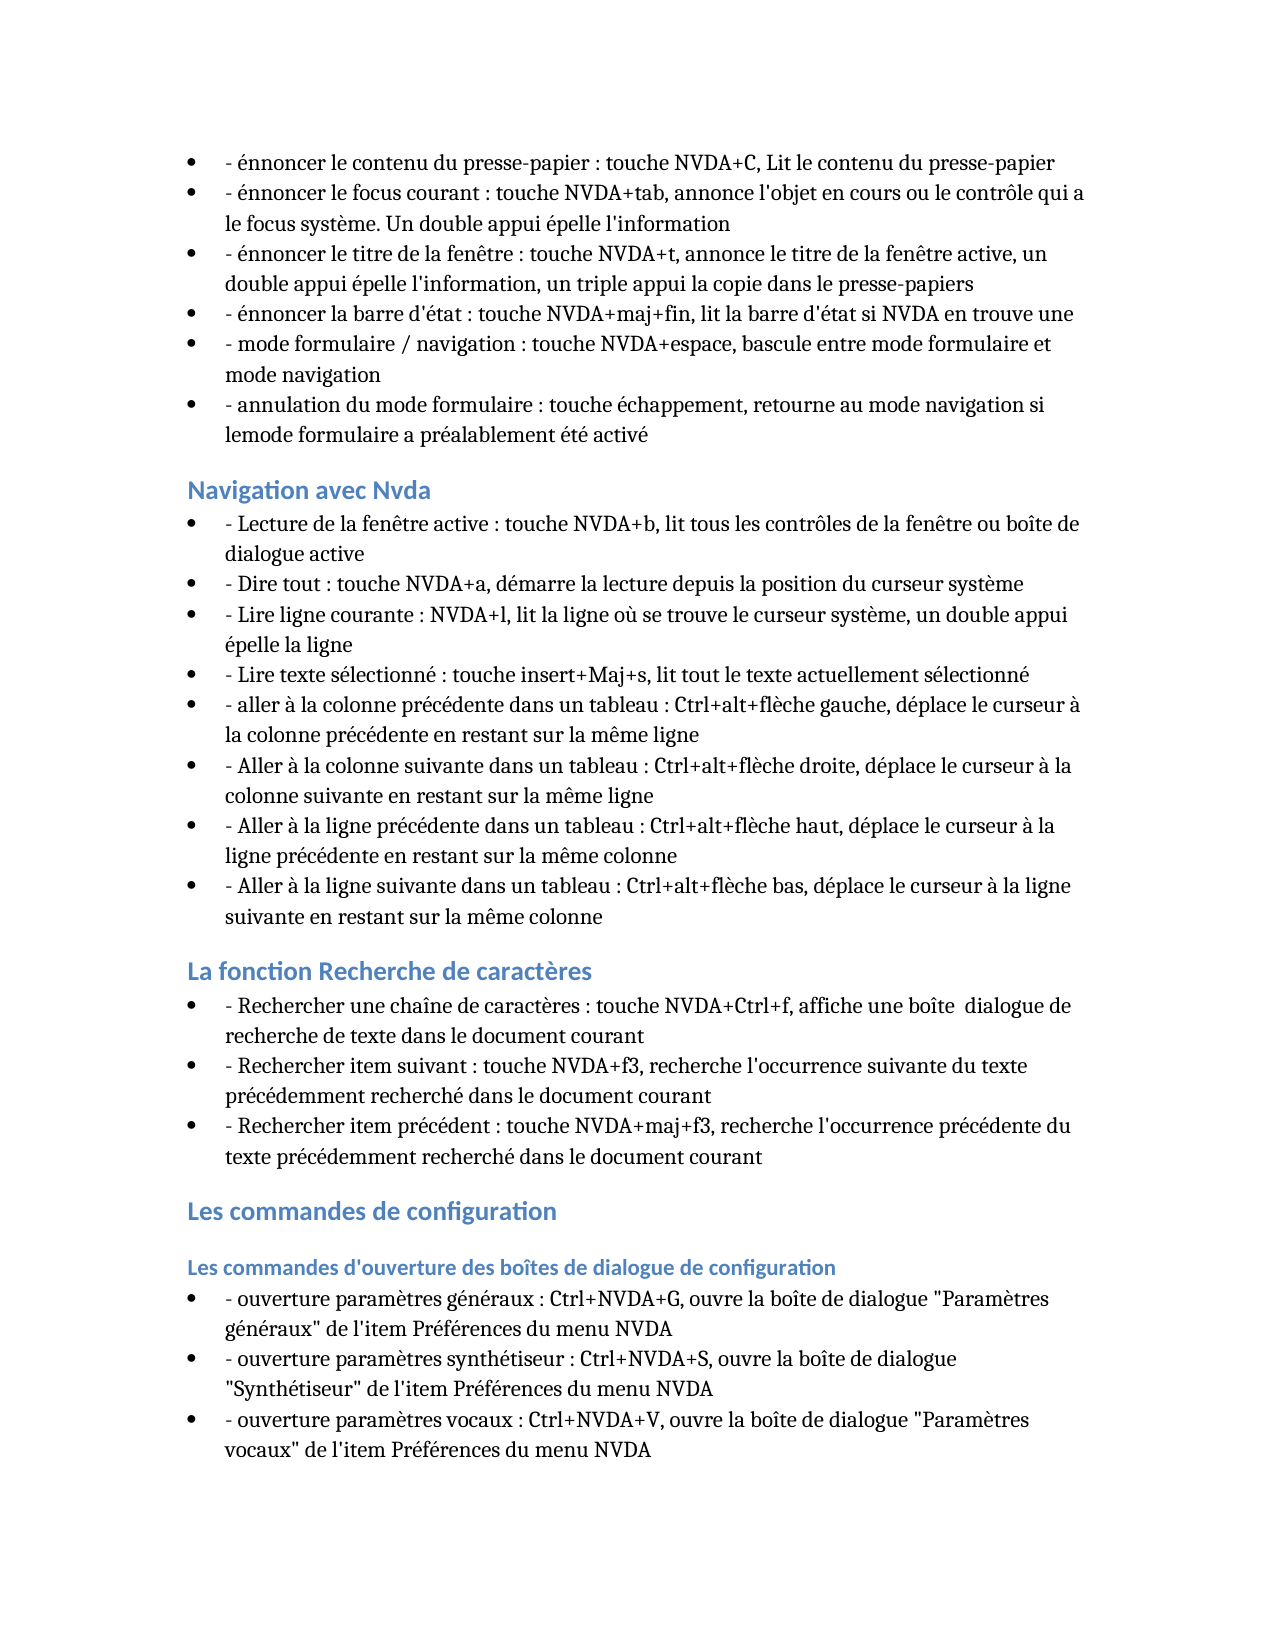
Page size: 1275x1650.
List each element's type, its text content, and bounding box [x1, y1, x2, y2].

list - ouverture paramètres généraux : Ctrl+NVDA+G, ouvre la boîte de dialogue "Paramètres généraux" de l'item Préférences du menu NVDA [187, 1286, 1087, 1342]
subtitle Les commandes d'ouverture des boîtes de dialogue de configuration [187, 1253, 1087, 1281]
list - énnoncer la barre d'état : touche NVDA+maj+fin, lit la barre d'état si NVDA en trouve une [187, 301, 1087, 327]
list - Rechercher item précédent : touche NVDA+maj+f3, recherche l'occurrence précédente du texte précédemment recherché dans le document courant [187, 1113, 1087, 1170]
list - mode formulaire / navigation : touche NVDA+espace, bascule entre mode formulaire et mode navigation [187, 331, 1087, 388]
list - ouverture paramètres vocaux : Ctrl+NVDA+V, ouvre la boîte de dialogue "Paramètres vocaux" de l'item Préférences du menu NVDA [187, 1406, 1087, 1463]
list - Rechercher item suivant : touche NVDA+f3, recherche l'occurrence suivante du texte précédemment recherché dans le document courant [187, 1053, 1087, 1109]
list - Dire tout : touche NVDA+a, démarre la lecture depuis la position du curseur système [187, 571, 1087, 598]
list - Lecture de la fenêtre active : touche NVDA+b, lit tous les contrôles de la fenêtre ou boîte de dialogue active [187, 511, 1087, 567]
subtitle Navigation avec Nvda [187, 473, 1087, 506]
list - Aller à la ligne précédente dans un tableau : Ctrl+alt+flèche haut, déplace le curseur à la ligne précédente en restant sur la même colonne [187, 813, 1087, 869]
list - Aller à la ligne suivante dans un tableau : Ctrl+alt+flèche bas, déplace le curseur à la ligne suivante en restant sur la même colonne [187, 873, 1087, 930]
list - aller à la colonne précédente dans un tableau : Ctrl+alt+flèche gauche, déplace le curseur à la colonne précédente en restant sur la même ligne [187, 692, 1087, 749]
list - Lire texte sélectionné : touche insert+Maj+s, lit tout le texte actuellement sélectionné [187, 662, 1087, 688]
list - Lire ligne courante : NVDA+l, lit la ligne où se trouve le curseur système, un double appui épelle la ligne [187, 601, 1087, 658]
list - ouverture paramètres synthétiseur : Ctrl+NVDA+S, ouvre la boîte de dialogue "Synthétiseur" de l'item Préférences du menu NVDA [187, 1346, 1087, 1402]
list - énnoncer le focus courant : touche NVDA+tab, annonce l'objet en cours ou le contrôle qui a le focus système. Un double appui épelle l'information [187, 180, 1087, 237]
subtitle La fonction Recherche de caractères [187, 954, 1087, 988]
list - énnoncer le titre de la fenêtre : touche NVDA+t, annonce le titre de la fenêtre active, un double appui épelle l'information, un triple appui la copie dans le presse-papiers [187, 241, 1087, 297]
list - Aller à la colonne suivante dans un tableau : Ctrl+alt+flèche droite, déplace le curseur à la colonne suivante en restant sur la même ligne [187, 752, 1087, 809]
list - annulation du mode formulaire : touche échappement, retourne au mode navigation si lemode formulaire a préalablement été activé [187, 392, 1087, 448]
list - Rechercher une chaîne de caractères : touche NVDA+Ctrl+f, affiche une boîte dialogue de recherche de texte dans le document courant [187, 992, 1087, 1049]
list - énnoncer le contenu du presse-papier : touche NVDA+C, Lit le contenu du presse-papier [187, 150, 1087, 176]
subtitle Les commandes de configuration [187, 1194, 1087, 1228]
